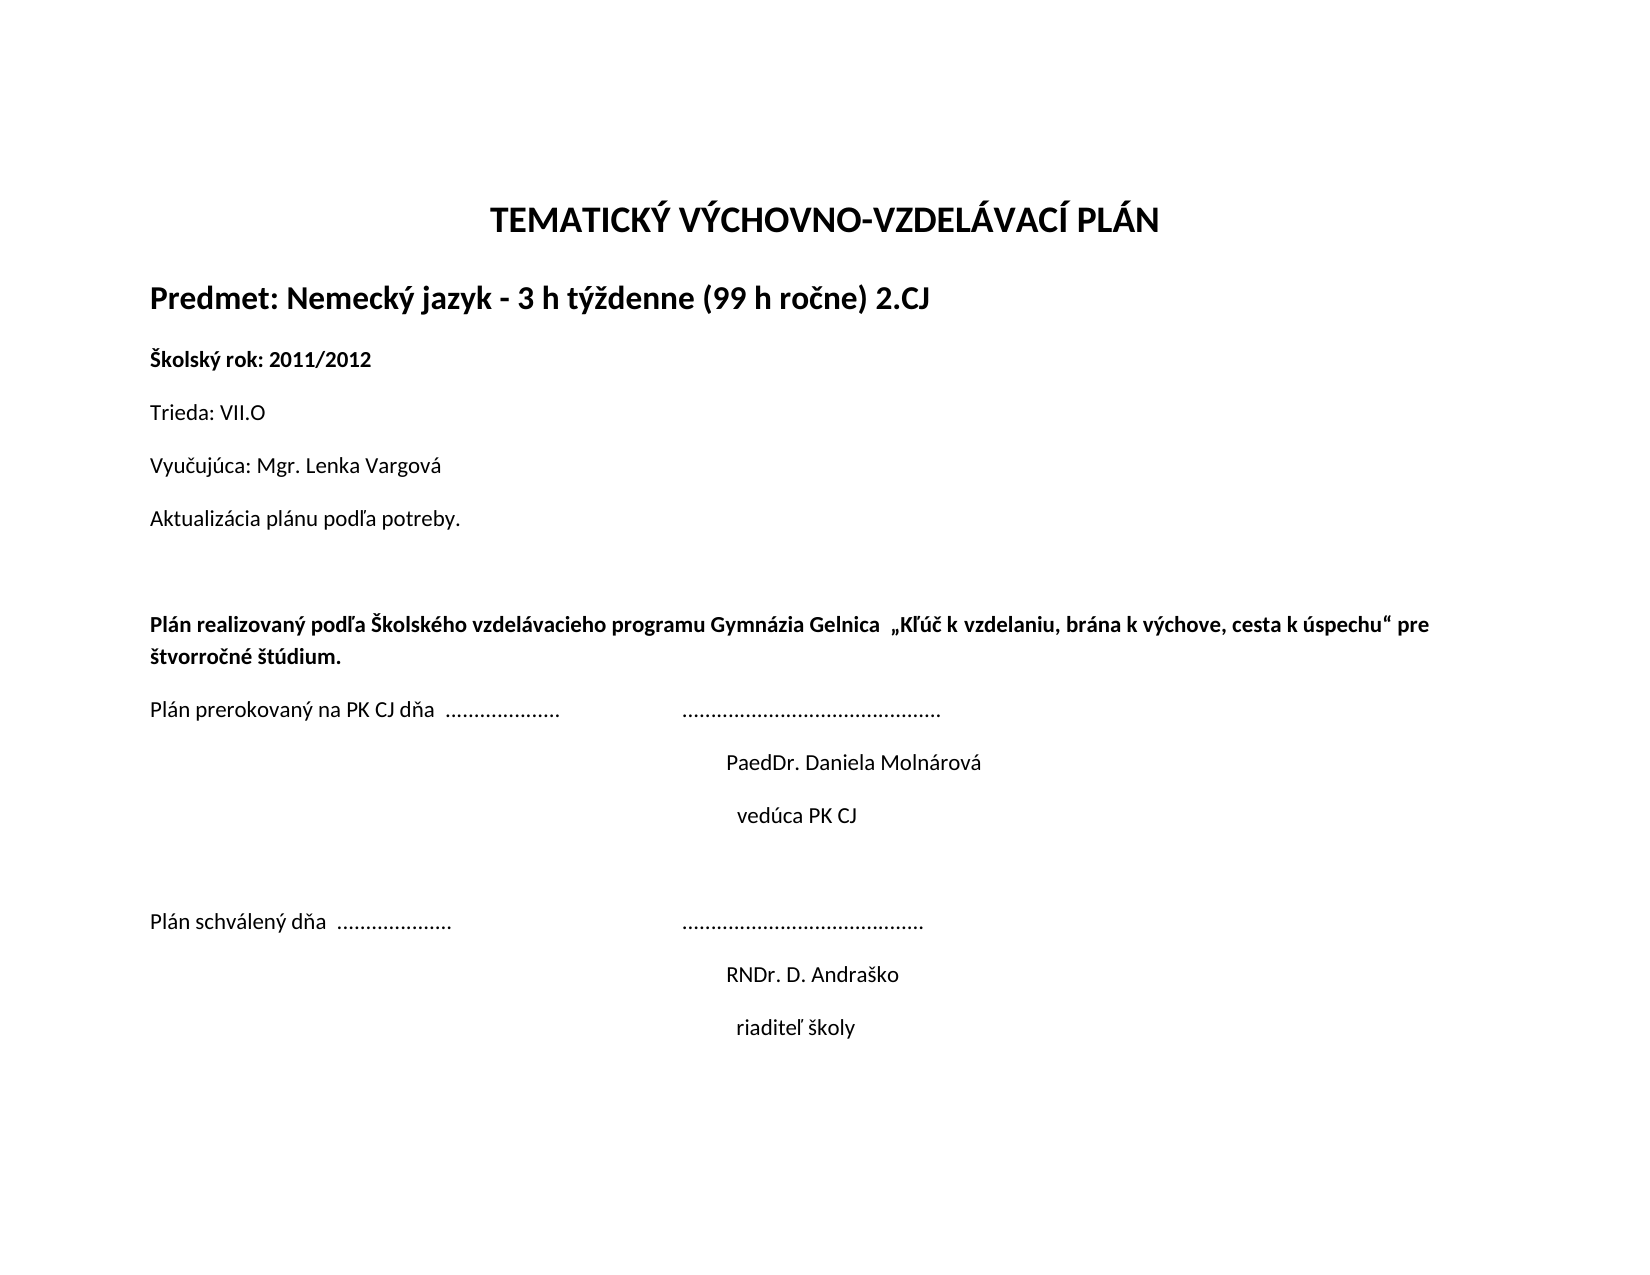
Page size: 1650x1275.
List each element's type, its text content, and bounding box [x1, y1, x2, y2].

text Trieda: VII.O [150, 398, 1500, 426]
text Školský rok: 2011/2012 [150, 345, 1500, 373]
text Plán prerokovaný na PK CJ dňa .................... ............................................. [150, 695, 1500, 723]
text Plán realizovaný podľa Školského vzdelávacieho programu Gymnázia Gelnica „Kľúč k vzdelaniu, brána k výchove, cesta k úspechu“ pre štvorročné štúdium. [150, 610, 1500, 670]
text Plán schválený dňa .................... .......................................... [150, 907, 1500, 935]
text TEMATICKÝ VÝCHOVNO-VZDELÁVACÍ PLÁN [150, 196, 1500, 242]
text Aktualizácia plánu podľa potreby. [150, 504, 1500, 532]
text RNDr. D. Andraško [150, 960, 1500, 988]
text Vyučujúca: Mgr. Lenka Vargová [150, 451, 1500, 479]
text vedúca PK CJ [150, 801, 1500, 829]
text PaedDr. Daniela Molnárová [150, 748, 1500, 776]
text Predmet: Nemecký jazyk - 3 h týždenne (99 h ročne) 2.CJ [150, 277, 1500, 318]
text riaditeľ školy [150, 1013, 1500, 1041]
